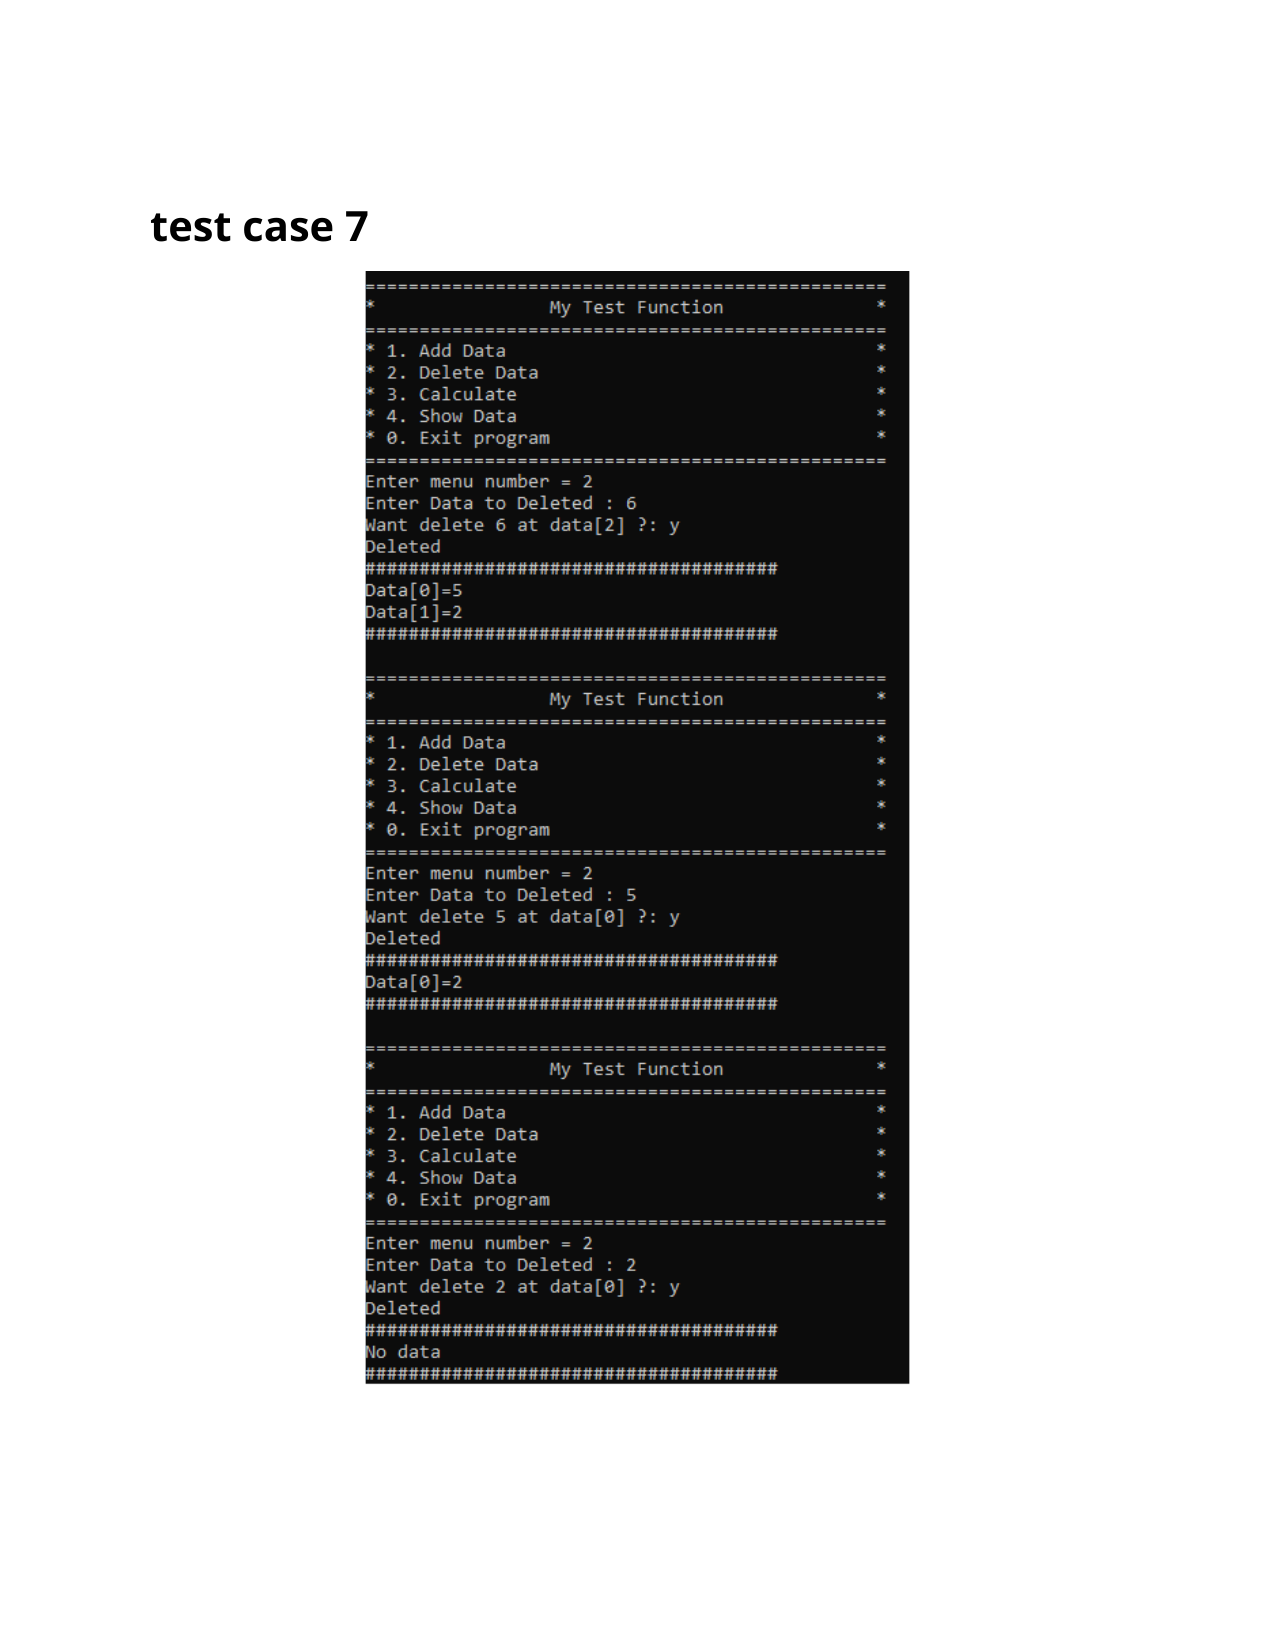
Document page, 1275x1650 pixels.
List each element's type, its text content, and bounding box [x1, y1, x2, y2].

text test case 7 [150, 197, 1125, 254]
picture [365, 271, 910, 1385]
